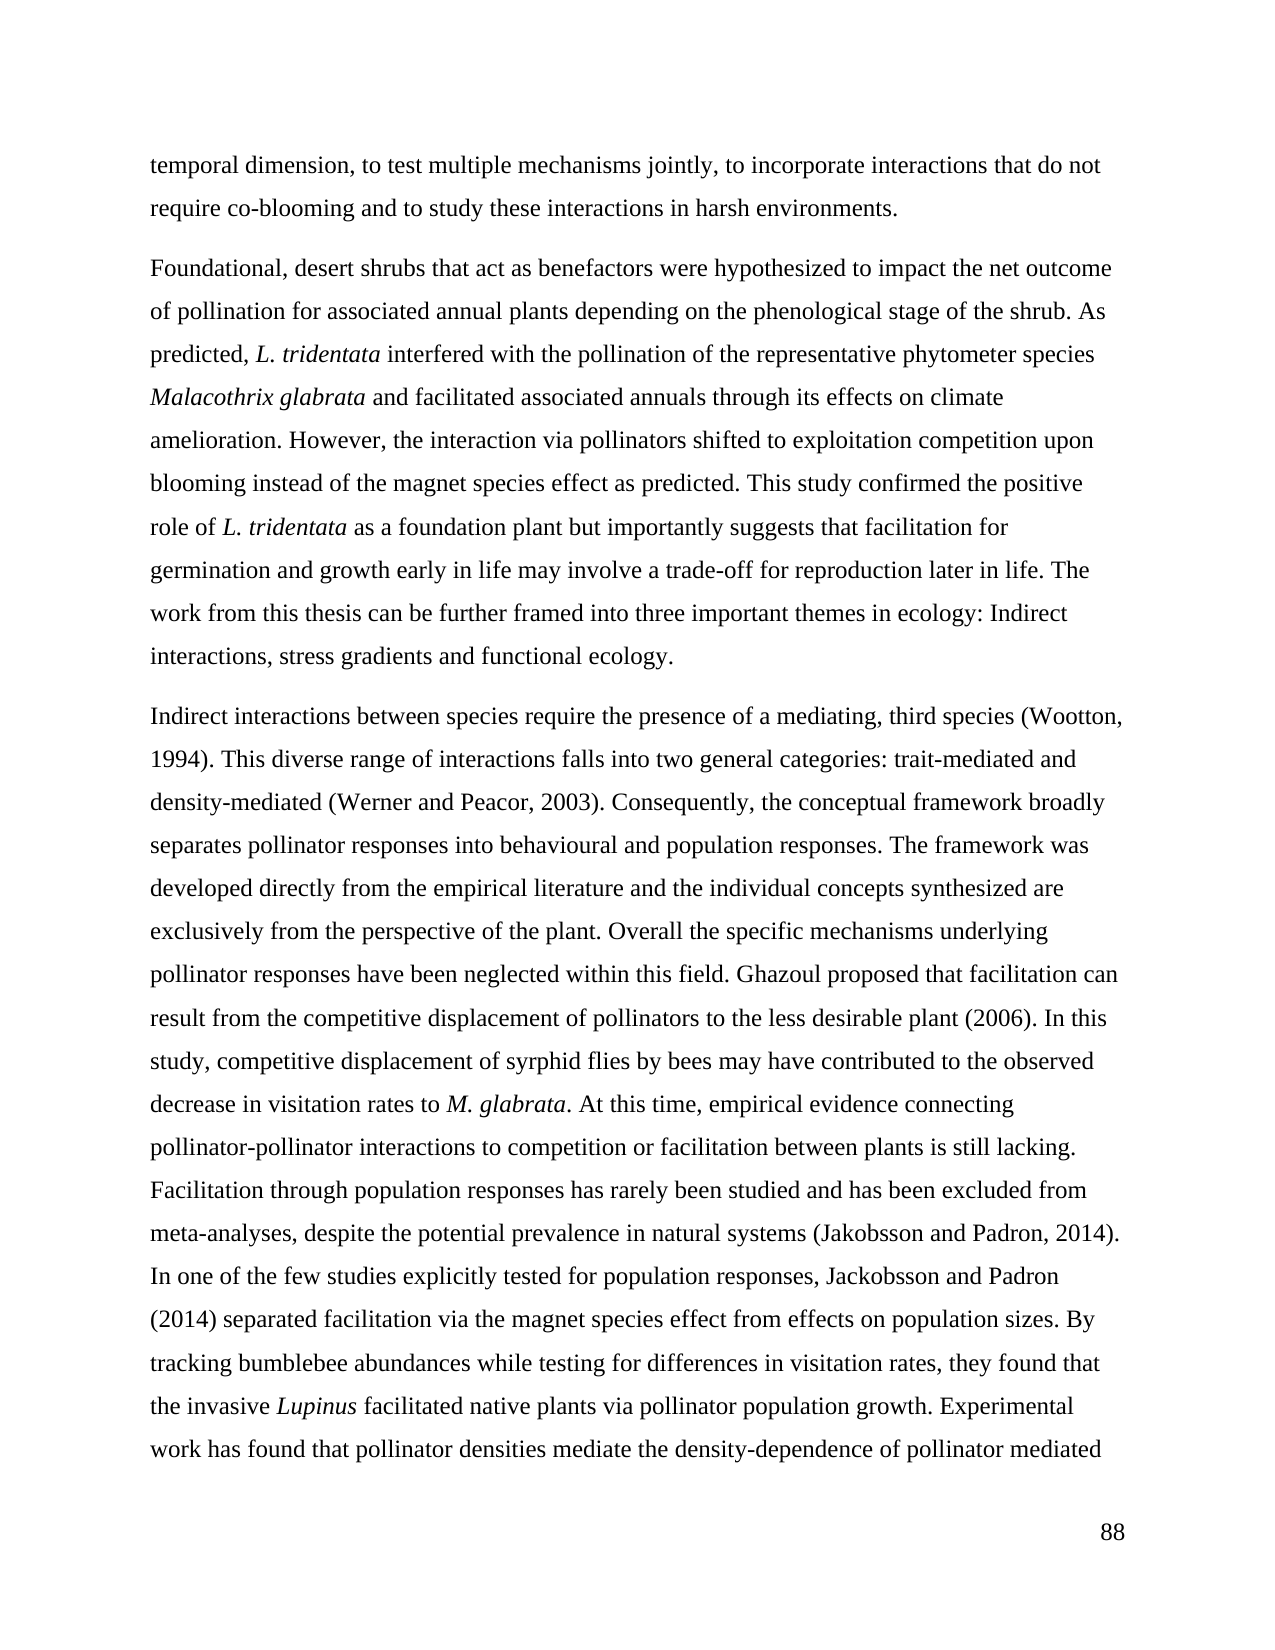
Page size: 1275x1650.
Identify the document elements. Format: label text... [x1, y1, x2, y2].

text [150, 701, 1125, 1463]
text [150, 150, 1125, 222]
text Foundational, desert shrubs that act as benefactors were hypothesized to impact the net outcome of pollination for associated annual plants depending on the phenological stage of the shrub. As predicted, L. tridentata interfered with the pollination of the representative phytometer species Malacothrix glabrata and facilitated associated annuals through its effects on climate amelioration. However, the interaction via pollinators shifted to exploitation competition upon blooming instead of the magnet species effect as predicted. This study confirmed the positive role of L. tridentata as a foundation plant but importantly suggests that facilitation for germination and growth early in life may involve a trade-off for reproduction later in life. The work from this thesis can be further framed into three important themes in ecology: Indirect interactions, stress gradients and functional ecology. [150, 253, 1125, 670]
